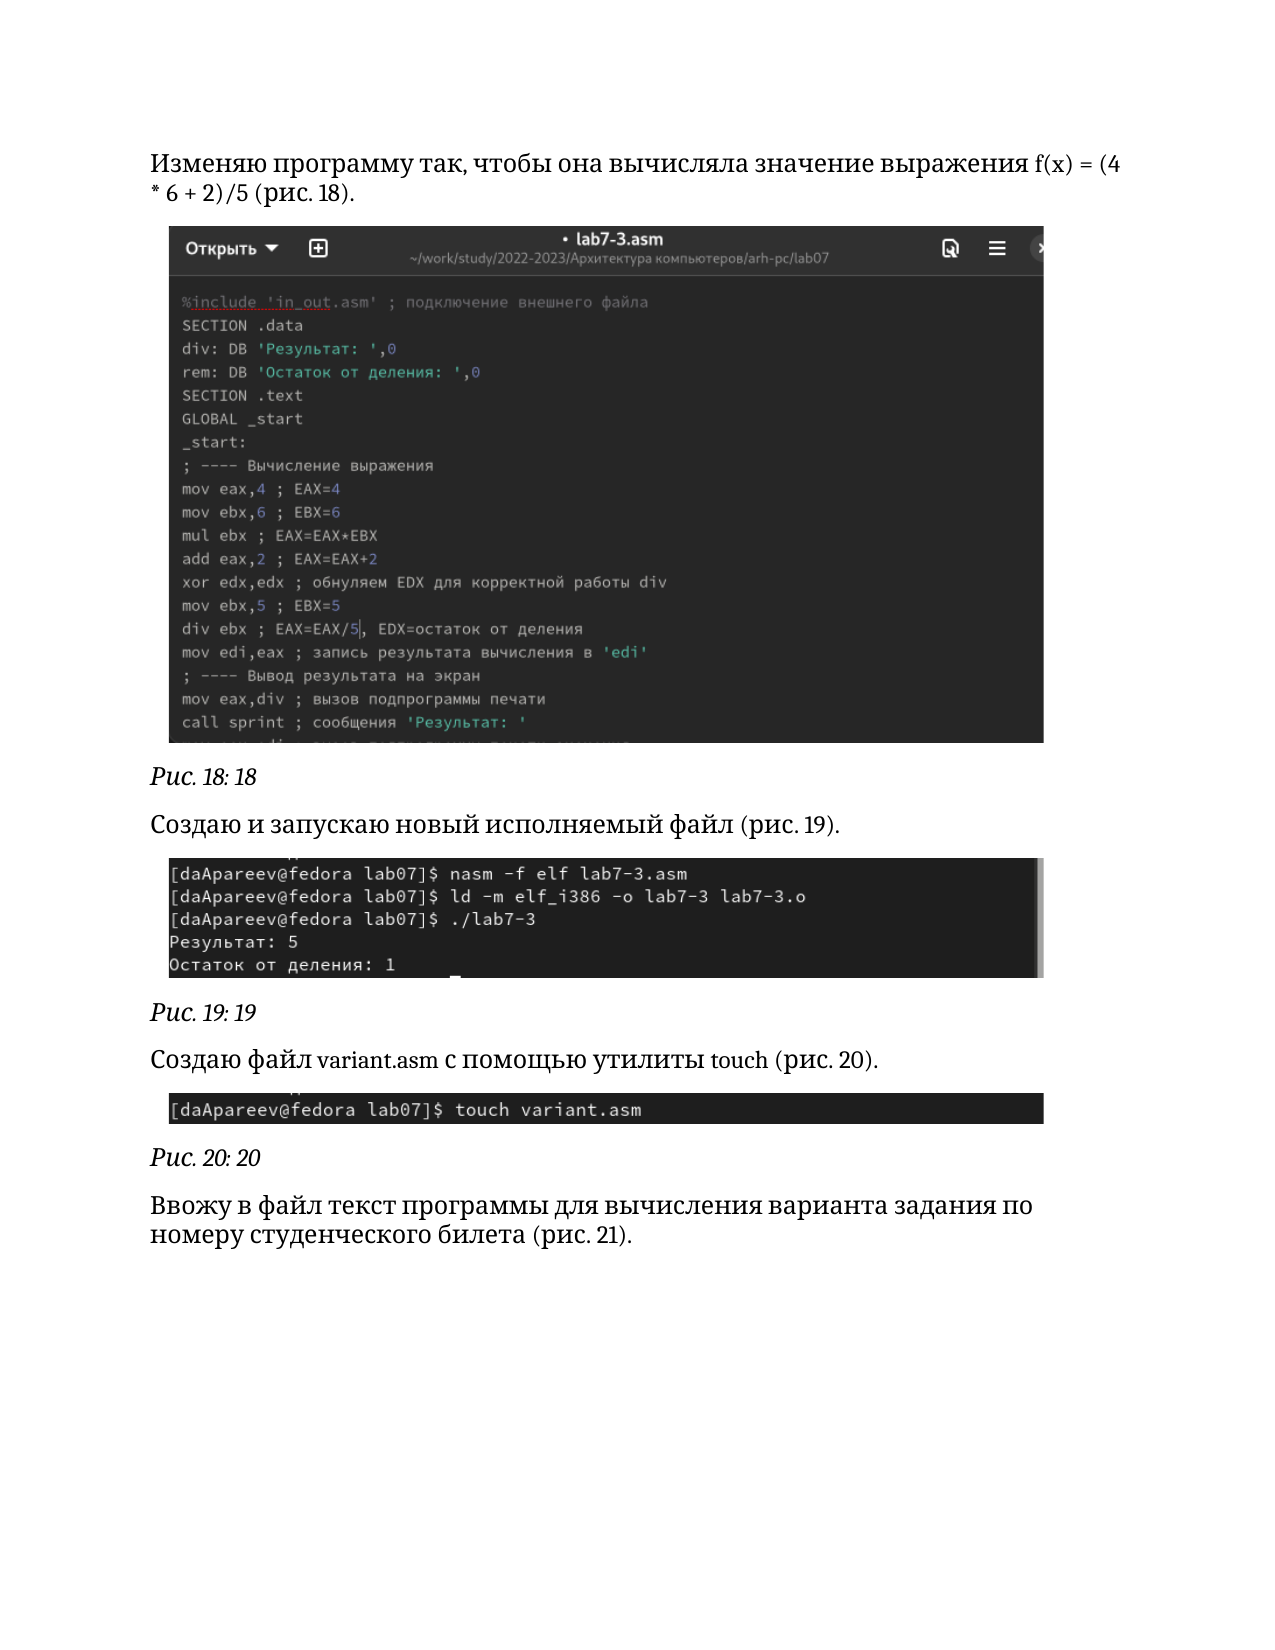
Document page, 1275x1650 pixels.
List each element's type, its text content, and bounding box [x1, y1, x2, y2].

text Ввожу в файл текст программы для вычисления варианта задания по номеру студенческого билета (рис. 21). [150, 1192, 1125, 1249]
picture [168, 858, 1044, 978]
text Рис. 18: 18 [150, 763, 1125, 792]
text Создаю файл variant.asm с помощью утилиты touch (рис. 20). [150, 1046, 1125, 1075]
picture [168, 1093, 1044, 1124]
text Рис. 19: 19 [150, 999, 1125, 1028]
text Изменяю программу так, чтобы она вычисляла значение выражения f(x) = (4 * 6 + 2)/5 (рис. 18). [150, 150, 1125, 207]
picture [168, 226, 1044, 743]
text Рис. 20: 20 [150, 1144, 1125, 1173]
text Создаю и запускаю новый исполняемый файл (рис. 19). [150, 811, 1125, 839]
